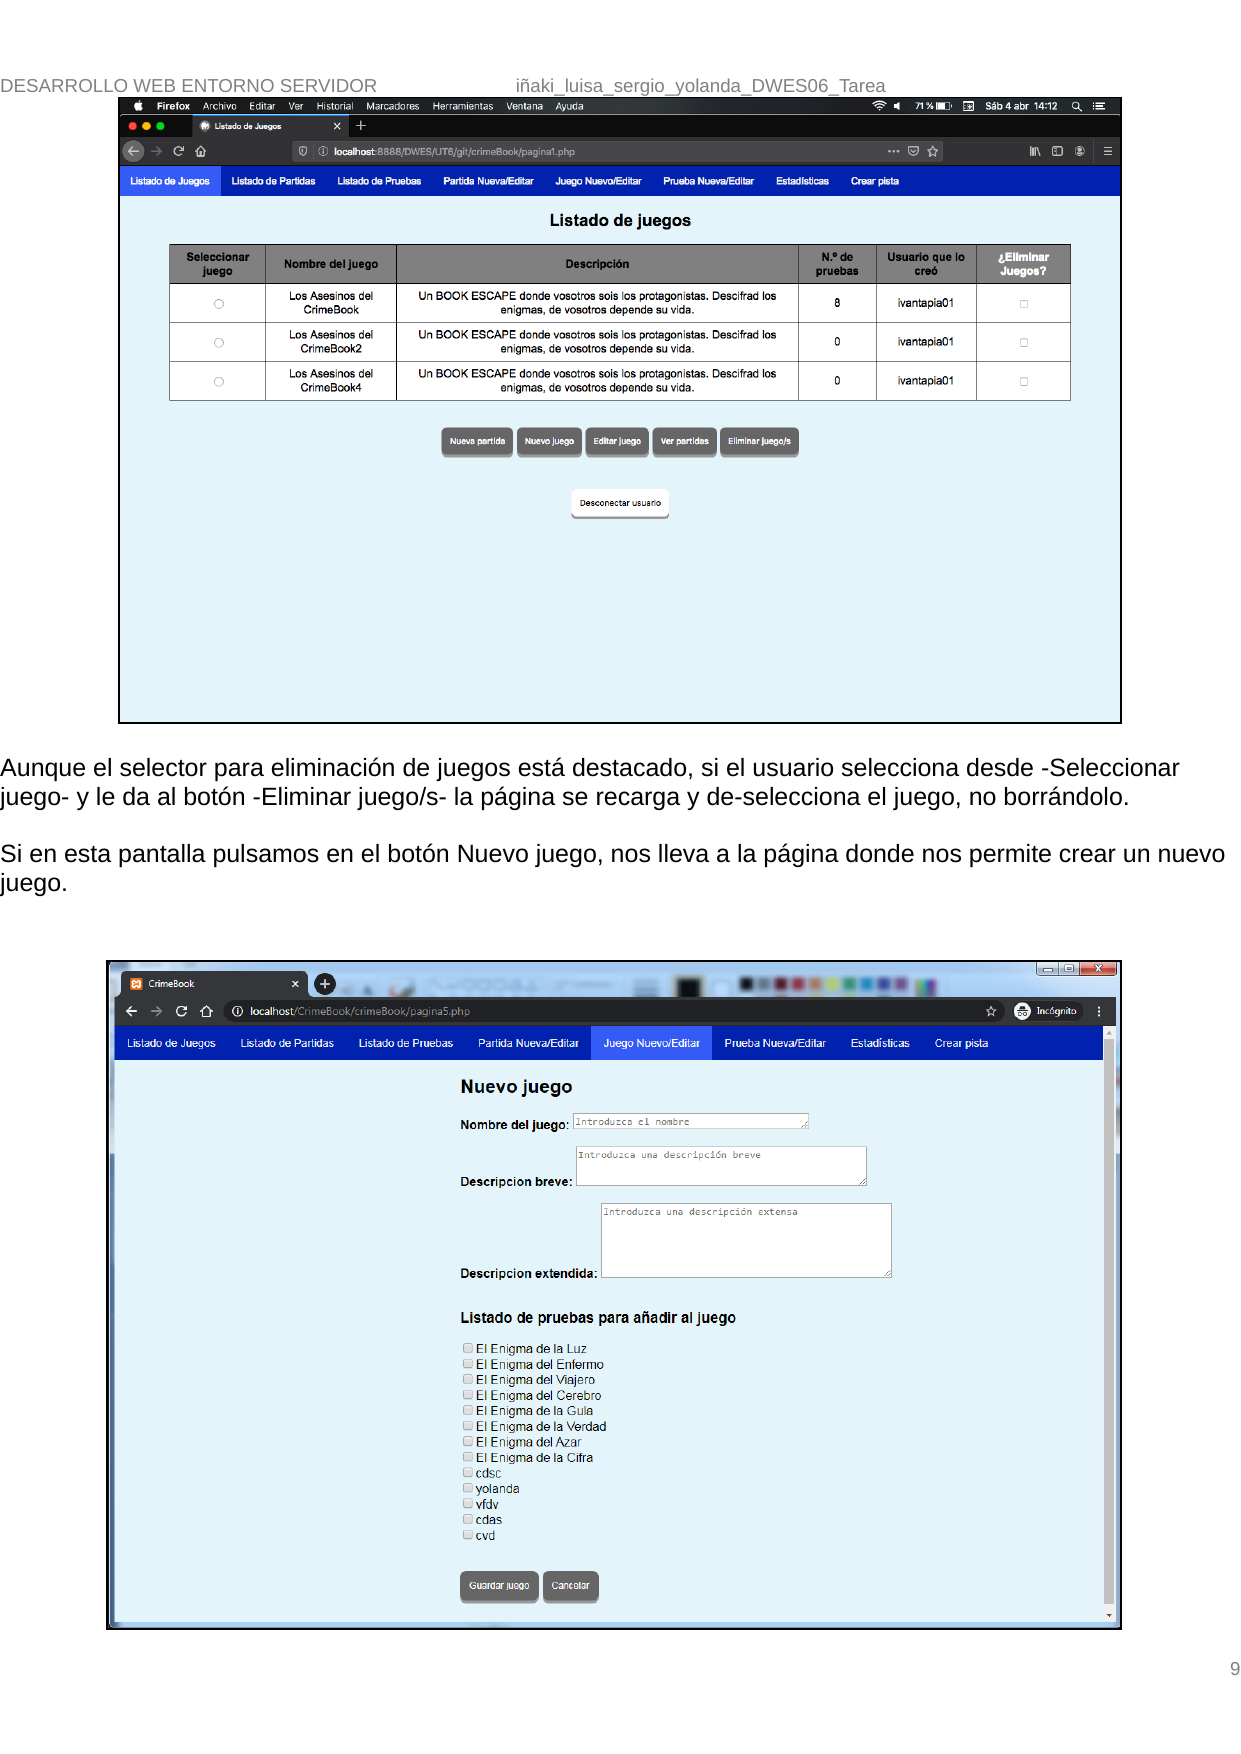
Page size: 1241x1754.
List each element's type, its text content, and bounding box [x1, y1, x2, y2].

picture [120, 98, 1120, 722]
text Aunque el selector para eliminación de juegos está destacado, si el usuario selecciona desde -Seleccionar juego- y le da al botón -Eliminar juego/s- la página se recarga y de-selecciona el juego, no borrándolo. [0, 753, 1240, 810]
text Si en esta pantalla pulsamos en el botón Nuevo juego, nos lleva a la página donde nos permite crear un nuevo juego. [0, 839, 1240, 896]
picture [108, 962, 1120, 1628]
